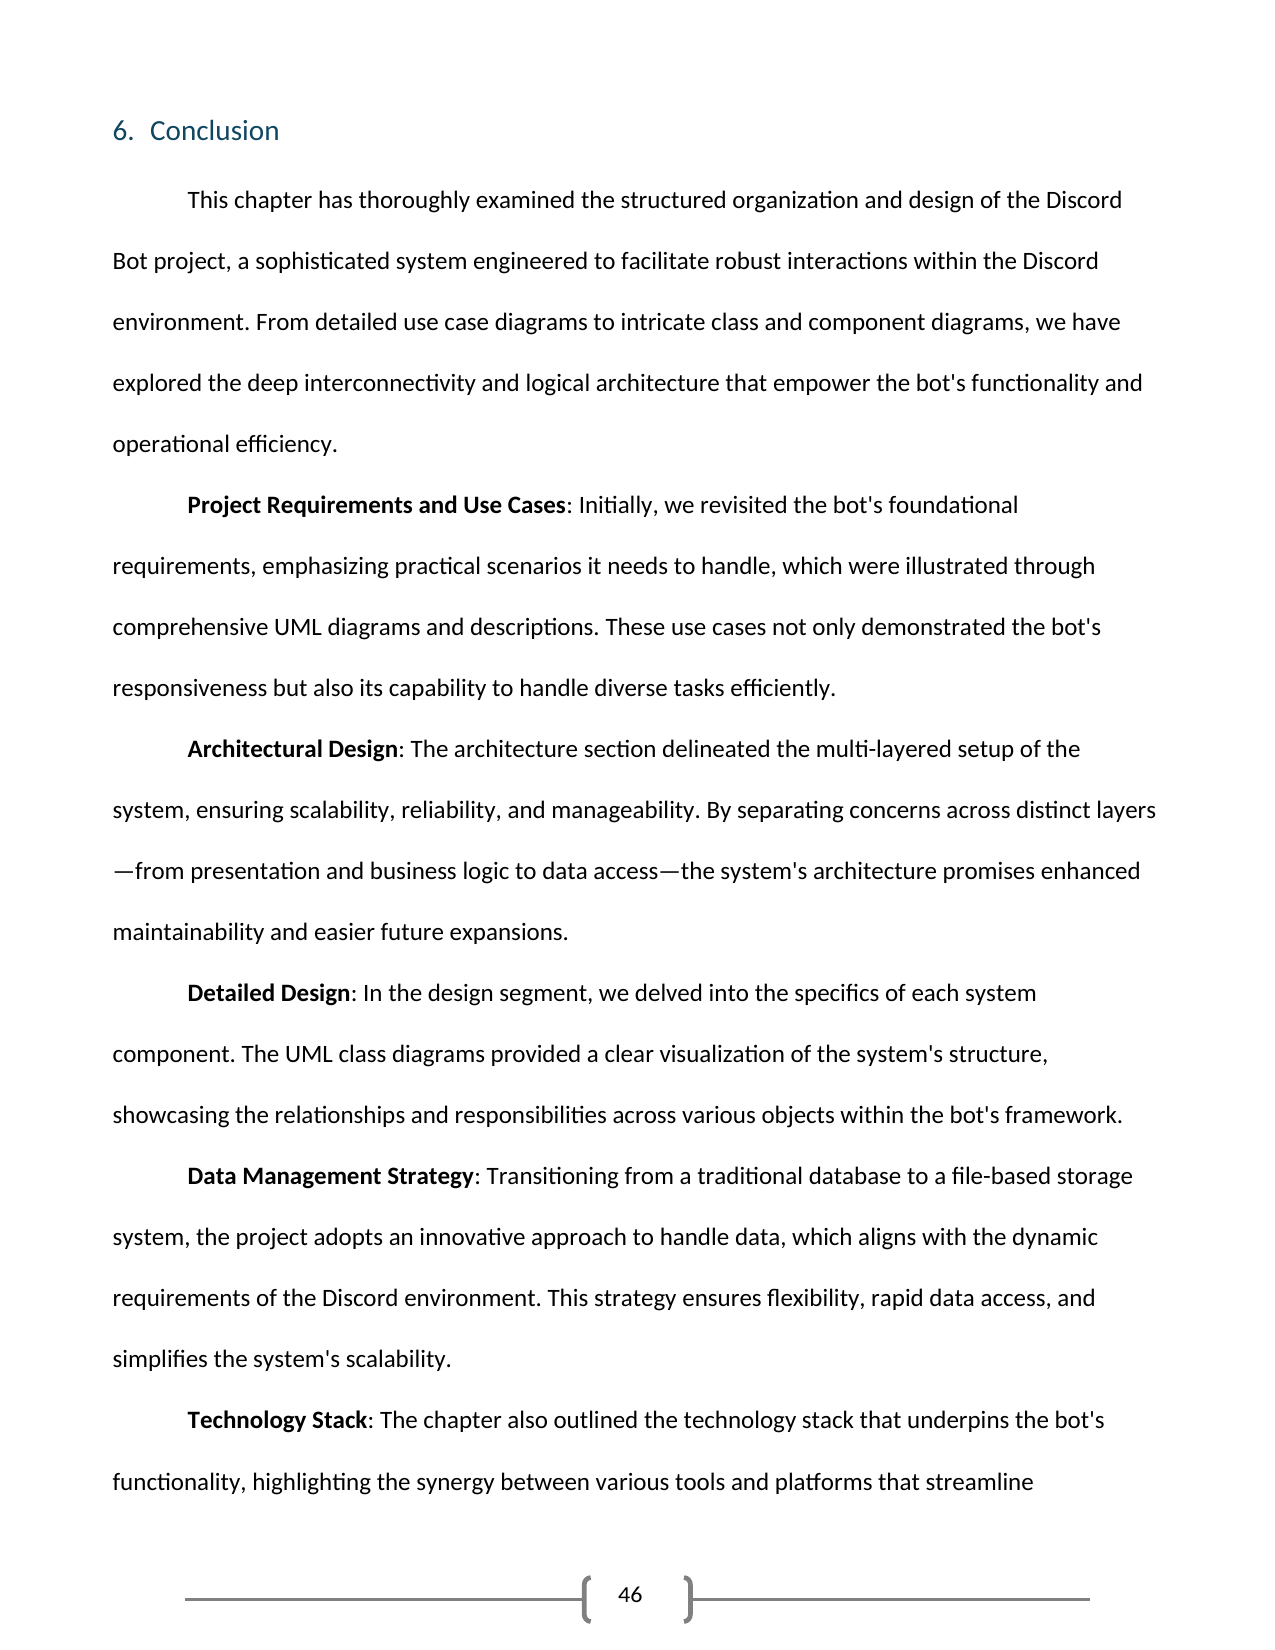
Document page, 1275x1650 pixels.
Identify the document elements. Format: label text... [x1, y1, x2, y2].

text Project Requirements and Use Cases: Initially, we revisited the bot's foundational requirements, emphasizing practical scenarios it needs to handle, which were illustrated through comprehensive UML diagrams and descriptions. These use cases not only demonstrated the bot's responsiveness but also its capability to handle diverse tasks efficiently. [112, 489, 1162, 703]
text Data Management Strategy: Transitioning from a traditional database to a file-based storage system, the project adopts an innovative approach to handle data, which aligns with the dynamic requirements of the Discord environment. This strategy ensures flexibility, rapid data access, and simplifies the system's scalability. [112, 1160, 1162, 1374]
subtitle Conclusion [112, 112, 1162, 148]
text This chapter has thoroughly examined the structured organization and design of the Discord Bot project, a sophisticated system engineered to facilitate robust interactions within the Discord environment. From detailed use case diagrams to intricate class and component diagrams, we have explored the deep interconnectivity and logical architecture that empower the bot's functionality and operational efficiency. [112, 184, 1162, 458]
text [112, 1404, 1162, 1496]
text Detailed Design: In the design segment, we delved into the specifics of each system component. The UML class diagrams provided a clear visualization of the system's structure, showcasing the relationships and responsibilities across various objects within the bot's framework. [112, 977, 1162, 1130]
text Architectural Design: The architecture section delineated the multi-layered setup of the system, ensuring scalability, reliability, and manageability. By separating concerns across distinct layers—from presentation and business logic to data access—the system's architecture promises enhanced maintainability and easier future expansions. [112, 733, 1162, 947]
